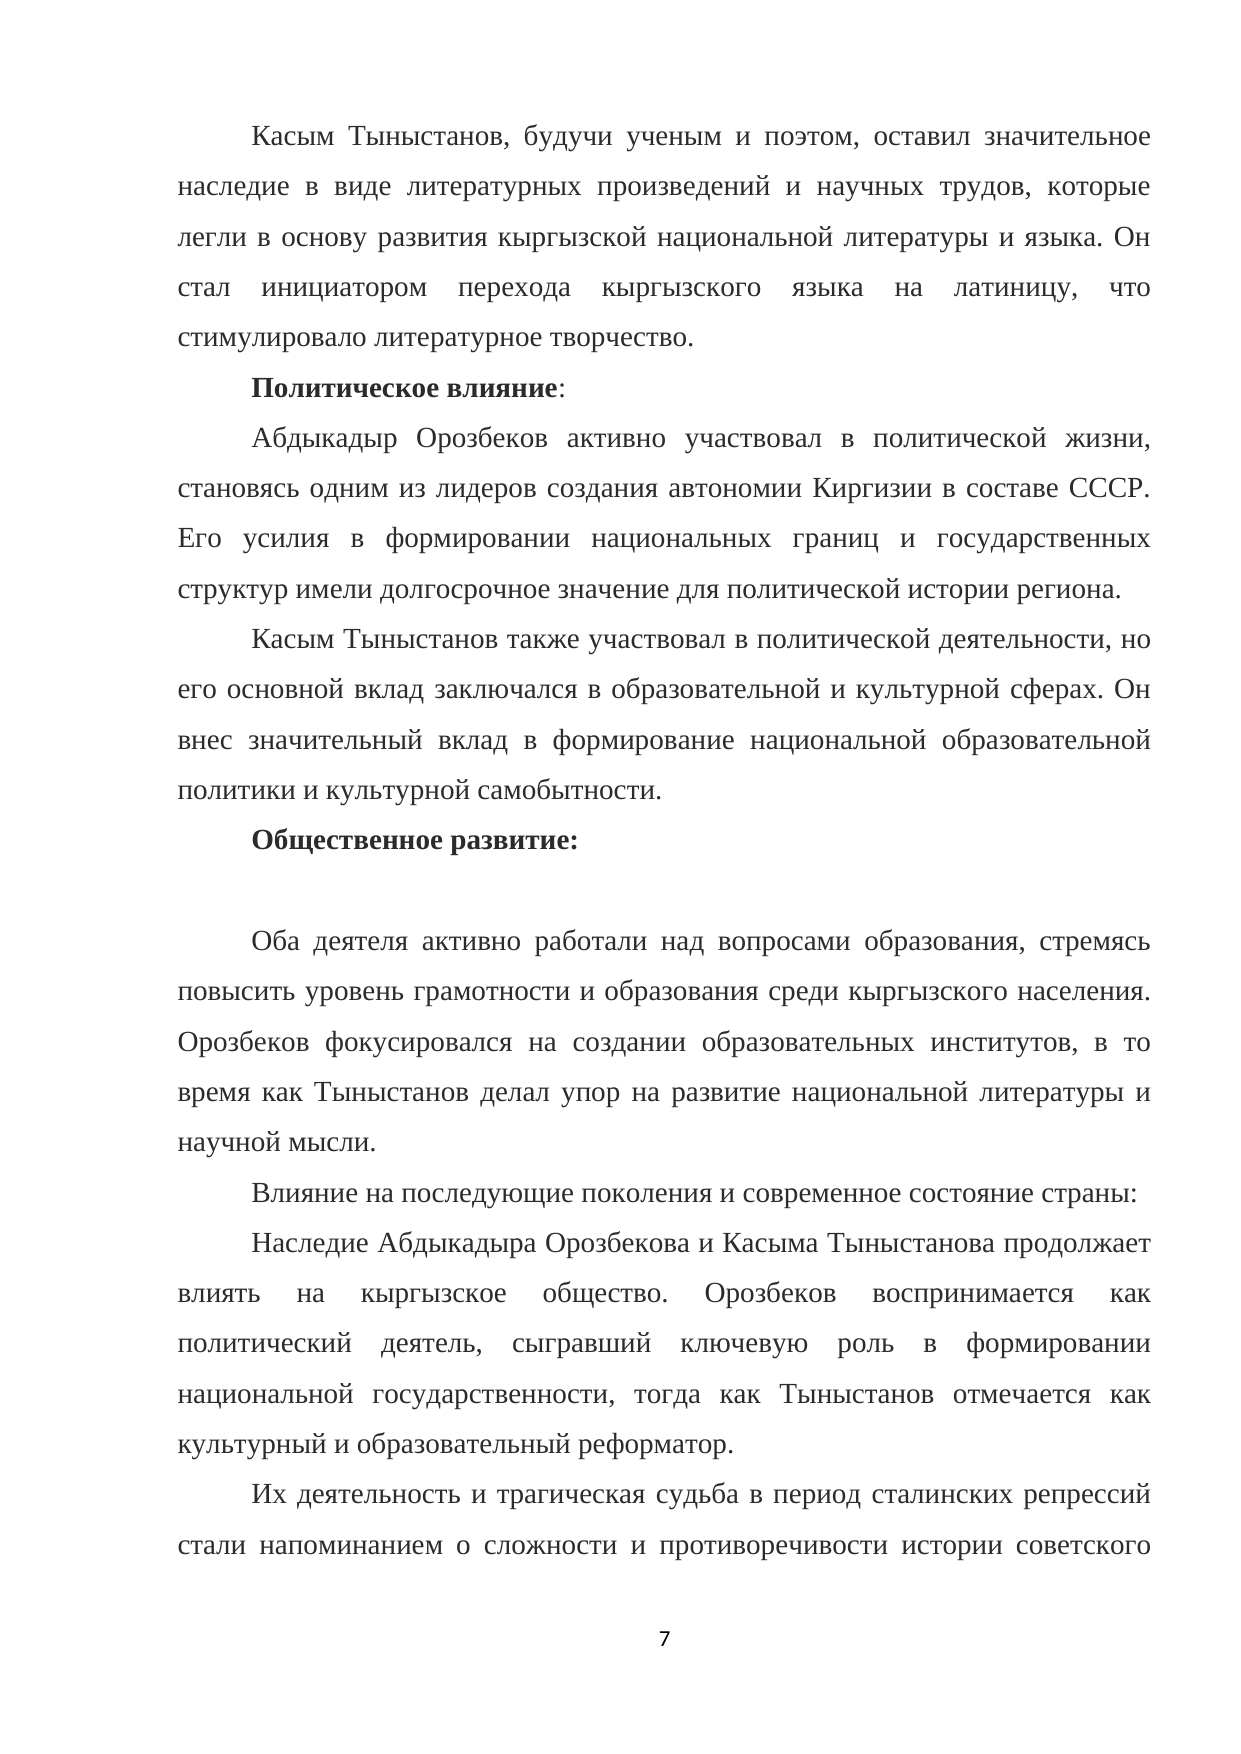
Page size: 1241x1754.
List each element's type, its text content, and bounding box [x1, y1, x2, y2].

text Наследие Абдыкадыра Орозбекова и Касыма Тыныстанова продолжает влиять на кыргызское общество. Орозбеков воспринимается как политический деятель, сыгравший ключевую роль в формировании национальной государственности, тогда как Тыныстанов отмечается как культурный и образовательный реформатор. [177, 1225, 1152, 1460]
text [177, 1477, 1152, 1560]
text Абдыкадыр Орозбеков активно участвовал в политической жизни, становясь одним из лидеров создания автономии Киргизии в составе СССР. Его усилия в формировании национальных границ и государственных структур имели долгосрочное значение для политической истории региона. [177, 420, 1152, 604]
text Общественное развитие: [177, 822, 1152, 856]
text Влияние на последующие поколения и современное состояние страны: [177, 1175, 1152, 1208]
text Оба деятеля активно работали над вопросами образования, стремясь повысить уровень грамотности и образования среди кыргызского населения. Орозбеков фокусировался на создании образовательных институтов, в то время как Тыныстанов делал упор на развитие национальной литературы и научной мысли. [177, 923, 1152, 1158]
text Политическое влияние: [177, 370, 1152, 403]
text Касым Тыныстанов, будучи ученым и поэтом, оставил значительное наследие в виде литературных произведений и научных трудов, которые легли в основу развития кыргызской национальной литературы и языка. Он стал инициатором перехода кыргызского языка на латиницу, что стимулировало литературное творчество. [177, 118, 1152, 353]
text Касым Тыныстанов также участвовал в политической деятельности, но его основной вклад заключался в образовательной и культурной сферах. Он внес значительный вклад в формирование национальной образовательной политики и культурной самобытности. [177, 621, 1152, 806]
